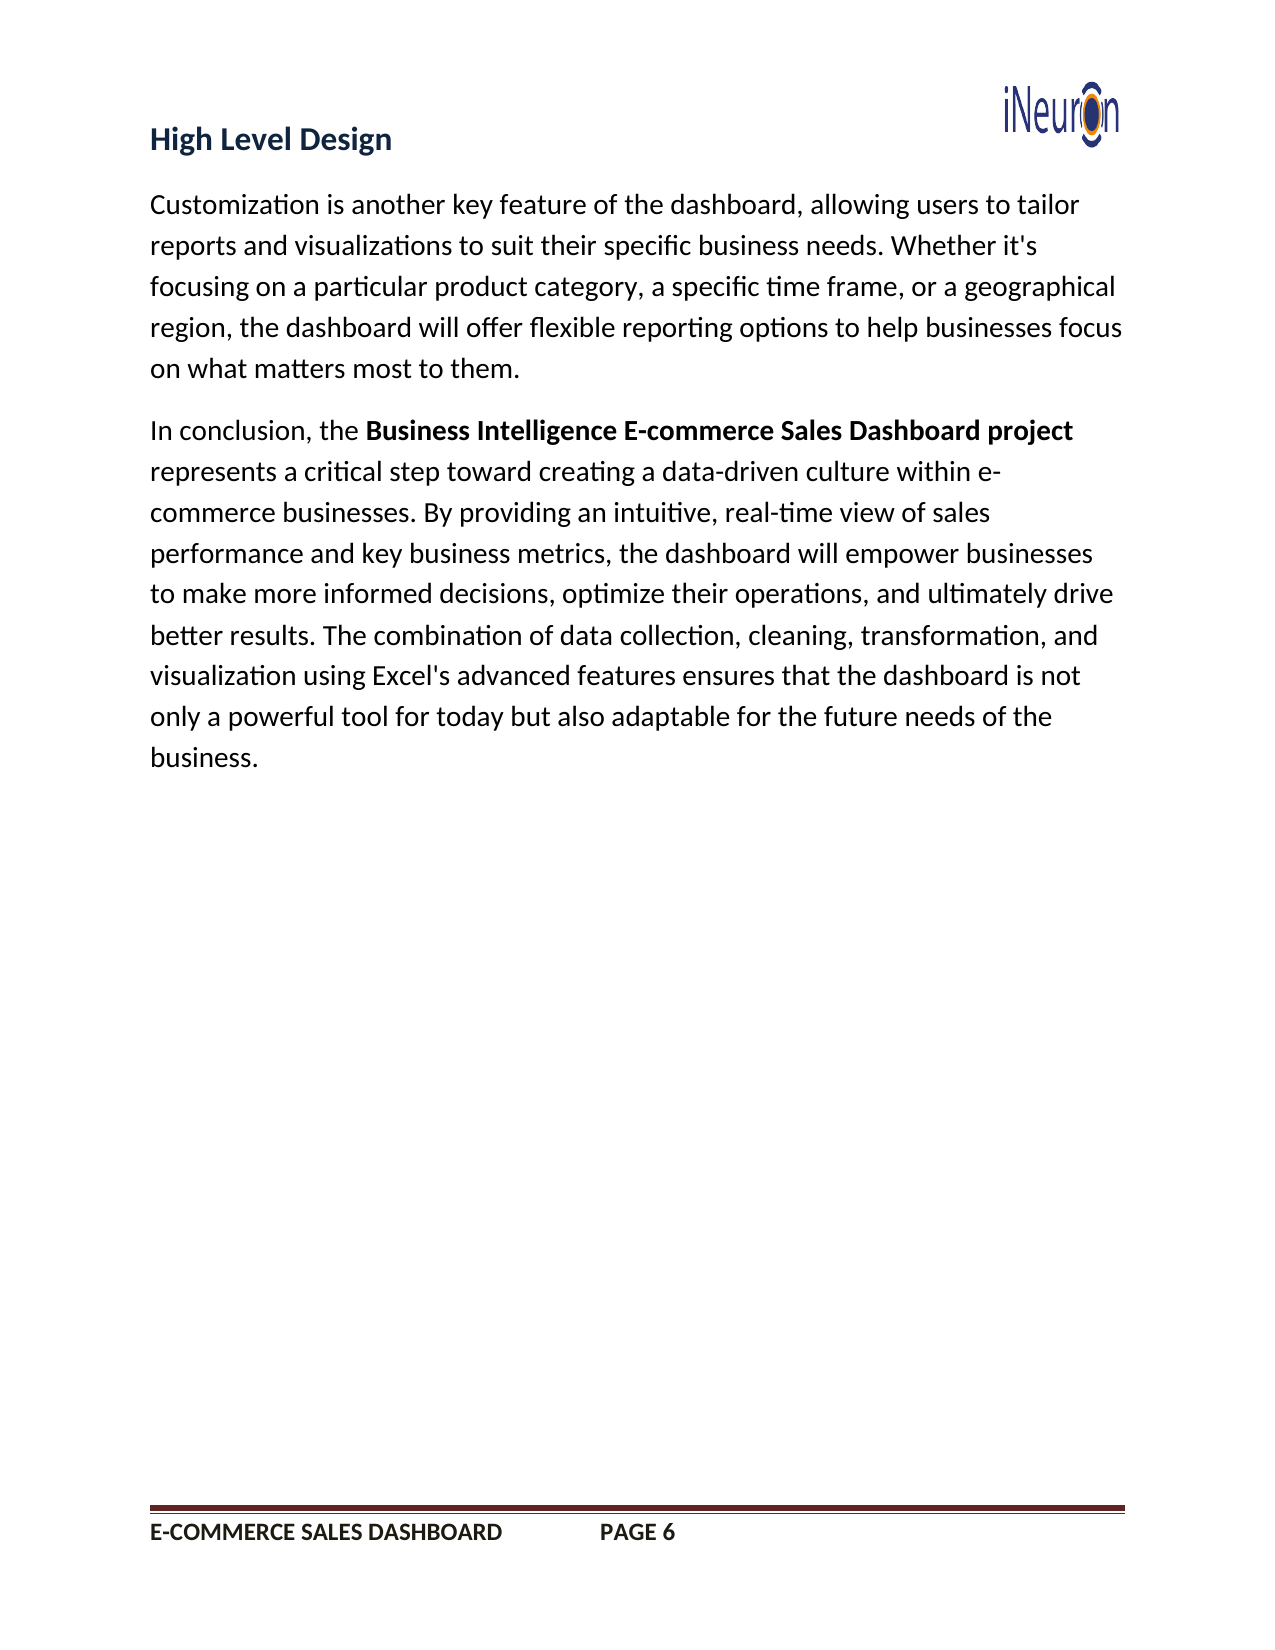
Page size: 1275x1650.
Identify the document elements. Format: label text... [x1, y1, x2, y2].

picture [1002, 75, 1121, 150]
text Customization is another key feature of the dashboard, allowing users to tailor reports and visualizations to suit their specific business needs. Whether it's focusing on a particular product category, a specific time frame, or a geographical region, the dashboard will offer flexible reporting options to help businesses focus on what matters most to them. [150, 186, 1125, 386]
text In conclusion, the Business Intelligence E-commerce Sales Dashboard project represents a critical step toward creating a data-driven culture within e-commerce businesses. By providing an intuitive, real-time view of sales performance and key business metrics, the dashboard will empower businesses to make more informed decisions, optimize their operations, and ultimately drive better results. The combination of data collection, cleaning, transformation, and visualization using Excel's advanced features ensures that the dashboard is not only a powerful tool for today but also adaptable for the future needs of the business. [150, 412, 1125, 775]
